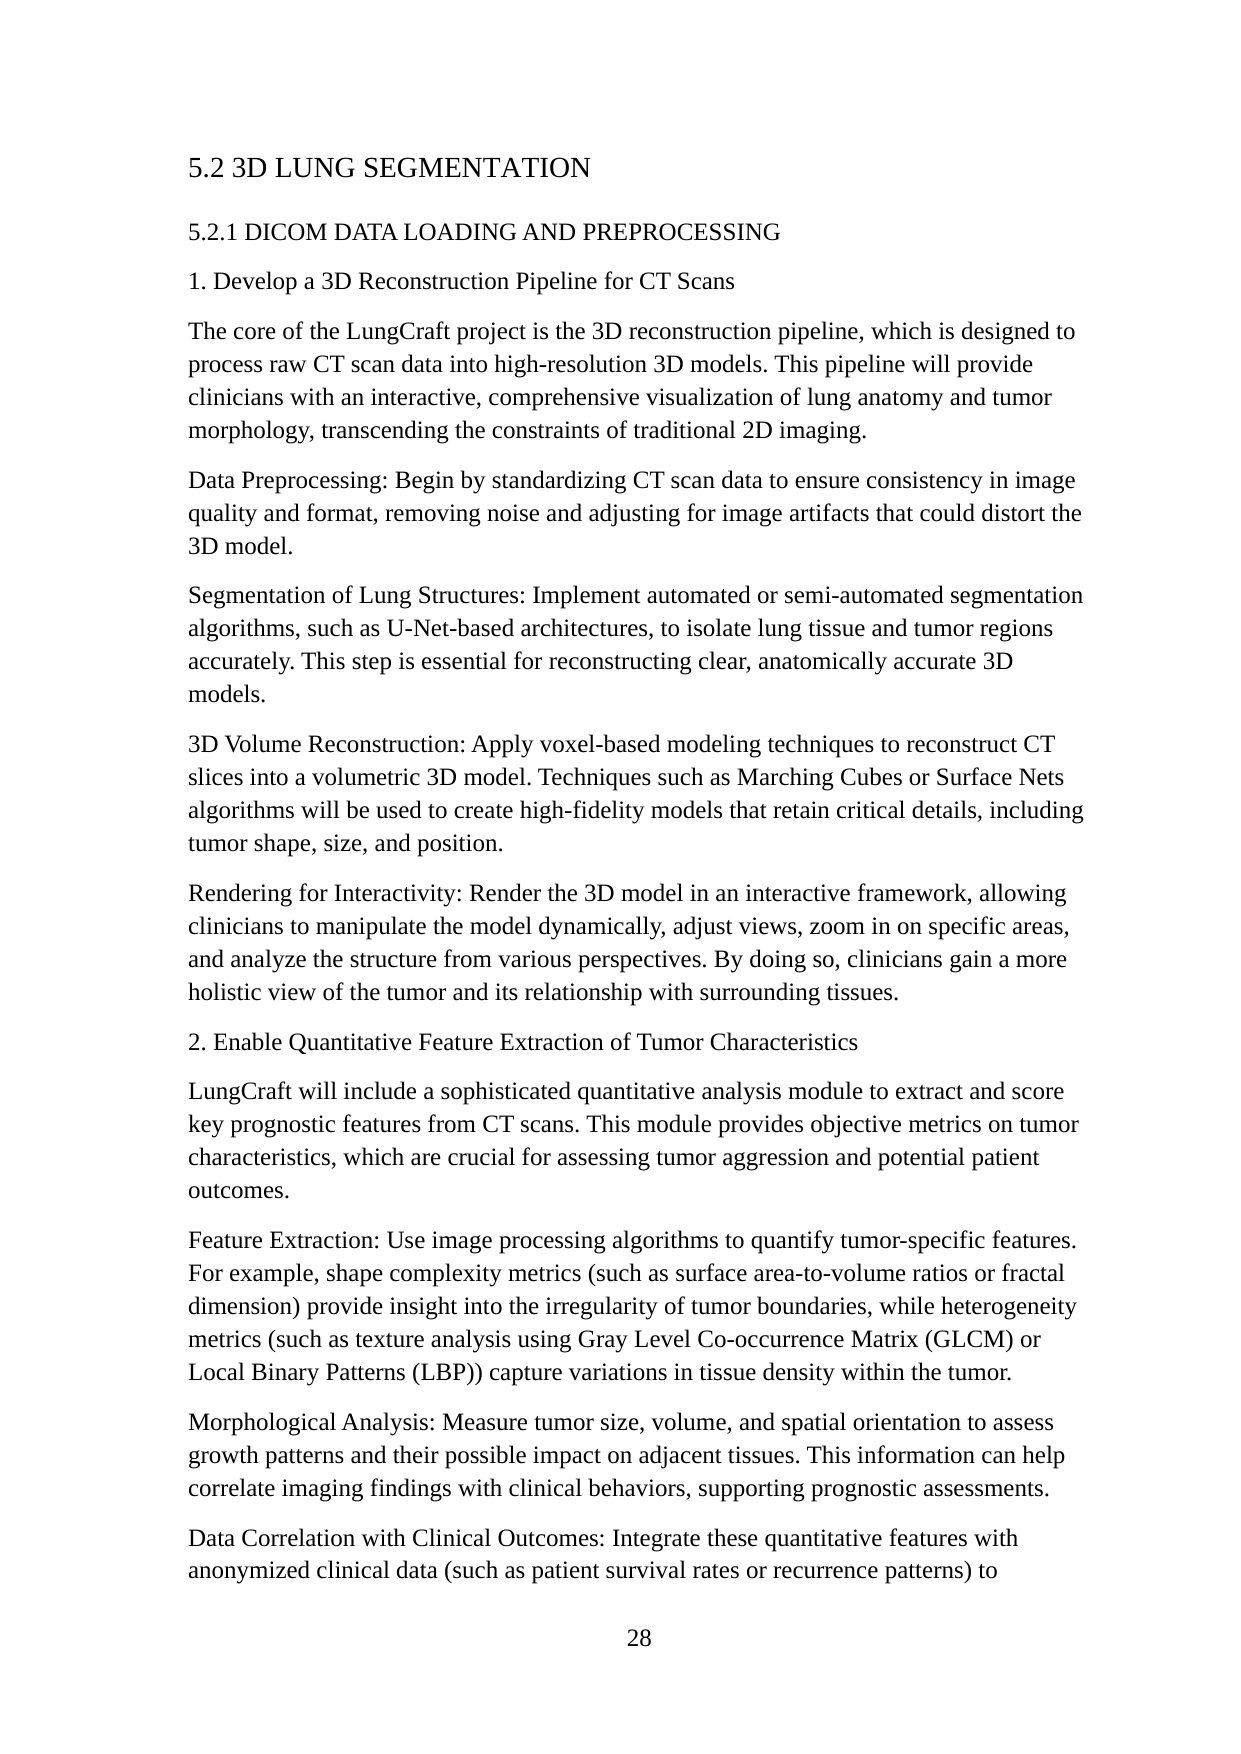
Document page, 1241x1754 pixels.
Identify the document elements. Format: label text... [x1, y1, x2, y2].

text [188, 1523, 1090, 1584]
text Segmentation of Lung Structures: Implement automated or semi-automated segmentation algorithms, such as U-Net-based architectures, to isolate lung tissue and tumor regions accurately. This step is essential for reconstructing clear, anatomically accurate 3D models. [188, 580, 1090, 708]
text 3D Volume Reconstruction: Apply voxel-based modeling techniques to reconstruct CT slices into a volumetric 3D model. Techniques such as Marching Cubes or Surface Nets algorithms will be used to create high-fidelity models that retain critical details, including tumor shape, size, and position. [188, 729, 1090, 857]
text LungCraft will include a sophisticated quantitative analysis module to extract and score key prognostic features from CT scans. This module provides objective metrics on tumor characteristics, which are crucial for assessing tumor aggression and potential patient outcomes. [188, 1076, 1090, 1204]
subtitle 3D LUNG SEGMENTATION [188, 150, 1090, 183]
text Data Preprocessing: Begin by standardizing CT scan data to ensure consistency in image quality and format, removing noise and adjusting for image artifacts that could distort the 3D model. [188, 465, 1090, 559]
text The core of the LungCraft project is the 3D reconstruction pipeline, which is designed to process raw CT scan data into high-resolution 3D models. This pipeline will provide clinicians with an interactive, comprehensive visualization of lung anatomy and tumor morphology, transcending the constraints of traditional 2D imaging. [188, 316, 1090, 444]
text 2. Enable Quantitative Feature Extraction of Tumor Characteristics [188, 1027, 1090, 1055]
text Morphological Analysis: Measure tumor size, volume, and spatial orientation to assess growth patterns and their possible impact on adjacent tissues. This information can help correlate imaging findings with clinical behaviors, supporting prognostic assessments. [188, 1407, 1090, 1502]
text Feature Extraction: Use image processing algorithms to quantify tumor-specific features. For example, shape complexity metrics (such as surface area-to-volume ratios or fractal dimension) provide insight into the irregularity of tumor boundaries, while heterogeneity metrics (such as texture analysis using Gray Level Co-occurrence Matrix (GLCM) or Local Binary Patterns (LBP)) capture variations in tissue density within the tumor. [188, 1225, 1090, 1386]
subtitle 5.2.1 DICOM DATA LOADING AND PREPROCESSING [188, 183, 1090, 245]
text Rendering for Interactivity: Render the 3D model in an interactive framework, allowing clinicians to manipulate the model dynamically, adjust views, zoom in on specific areas, and analyze the structure from various perspectives. By doing so, clinicians gain a more holistic view of the tumor and its relationship with surrounding tissues. [188, 878, 1090, 1006]
text 1. Develop a 3D Reconstruction Pipeline for CT Scans [188, 266, 1090, 295]
